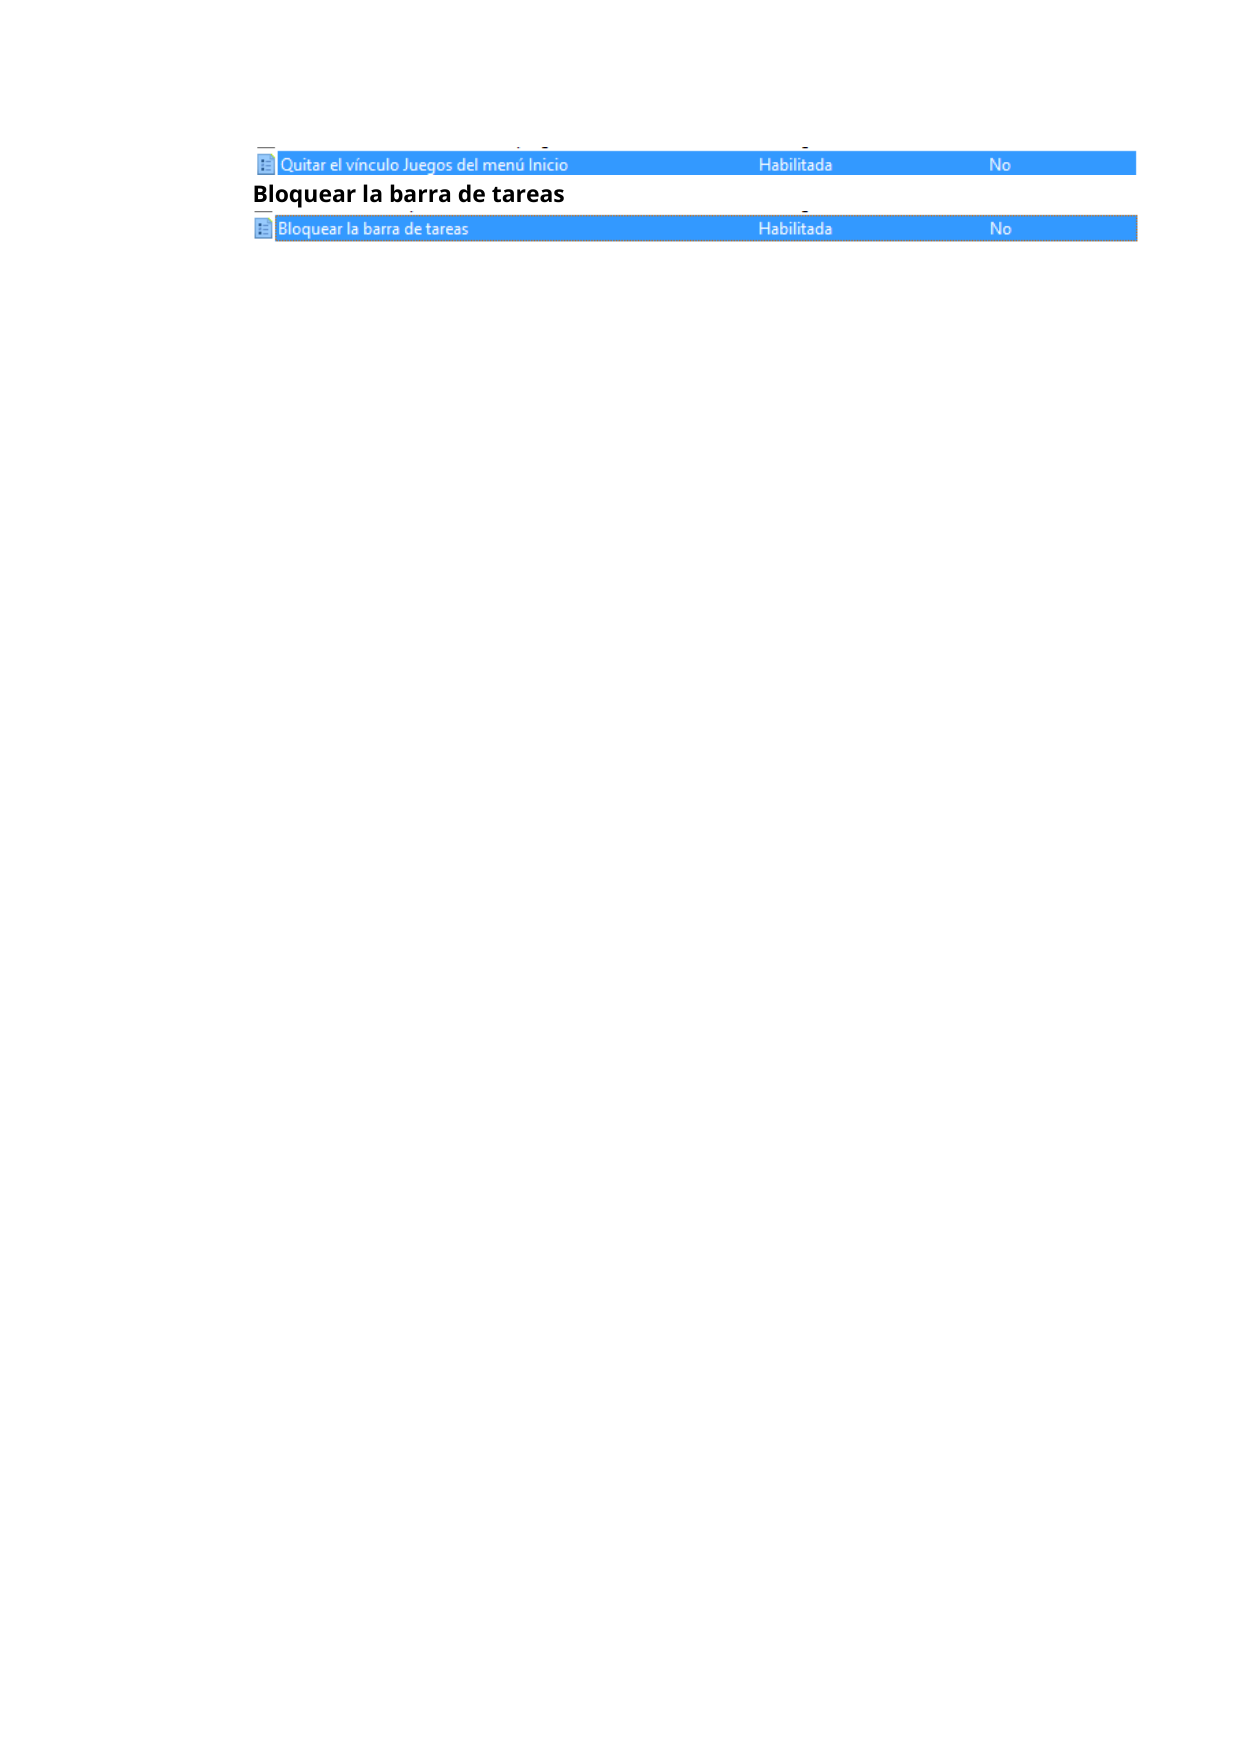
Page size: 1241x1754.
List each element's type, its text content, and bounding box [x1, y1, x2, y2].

picture [252, 147, 1138, 175]
picture [252, 211, 1138, 243]
list Bloquear la barra de tareas [252, 178, 1063, 209]
